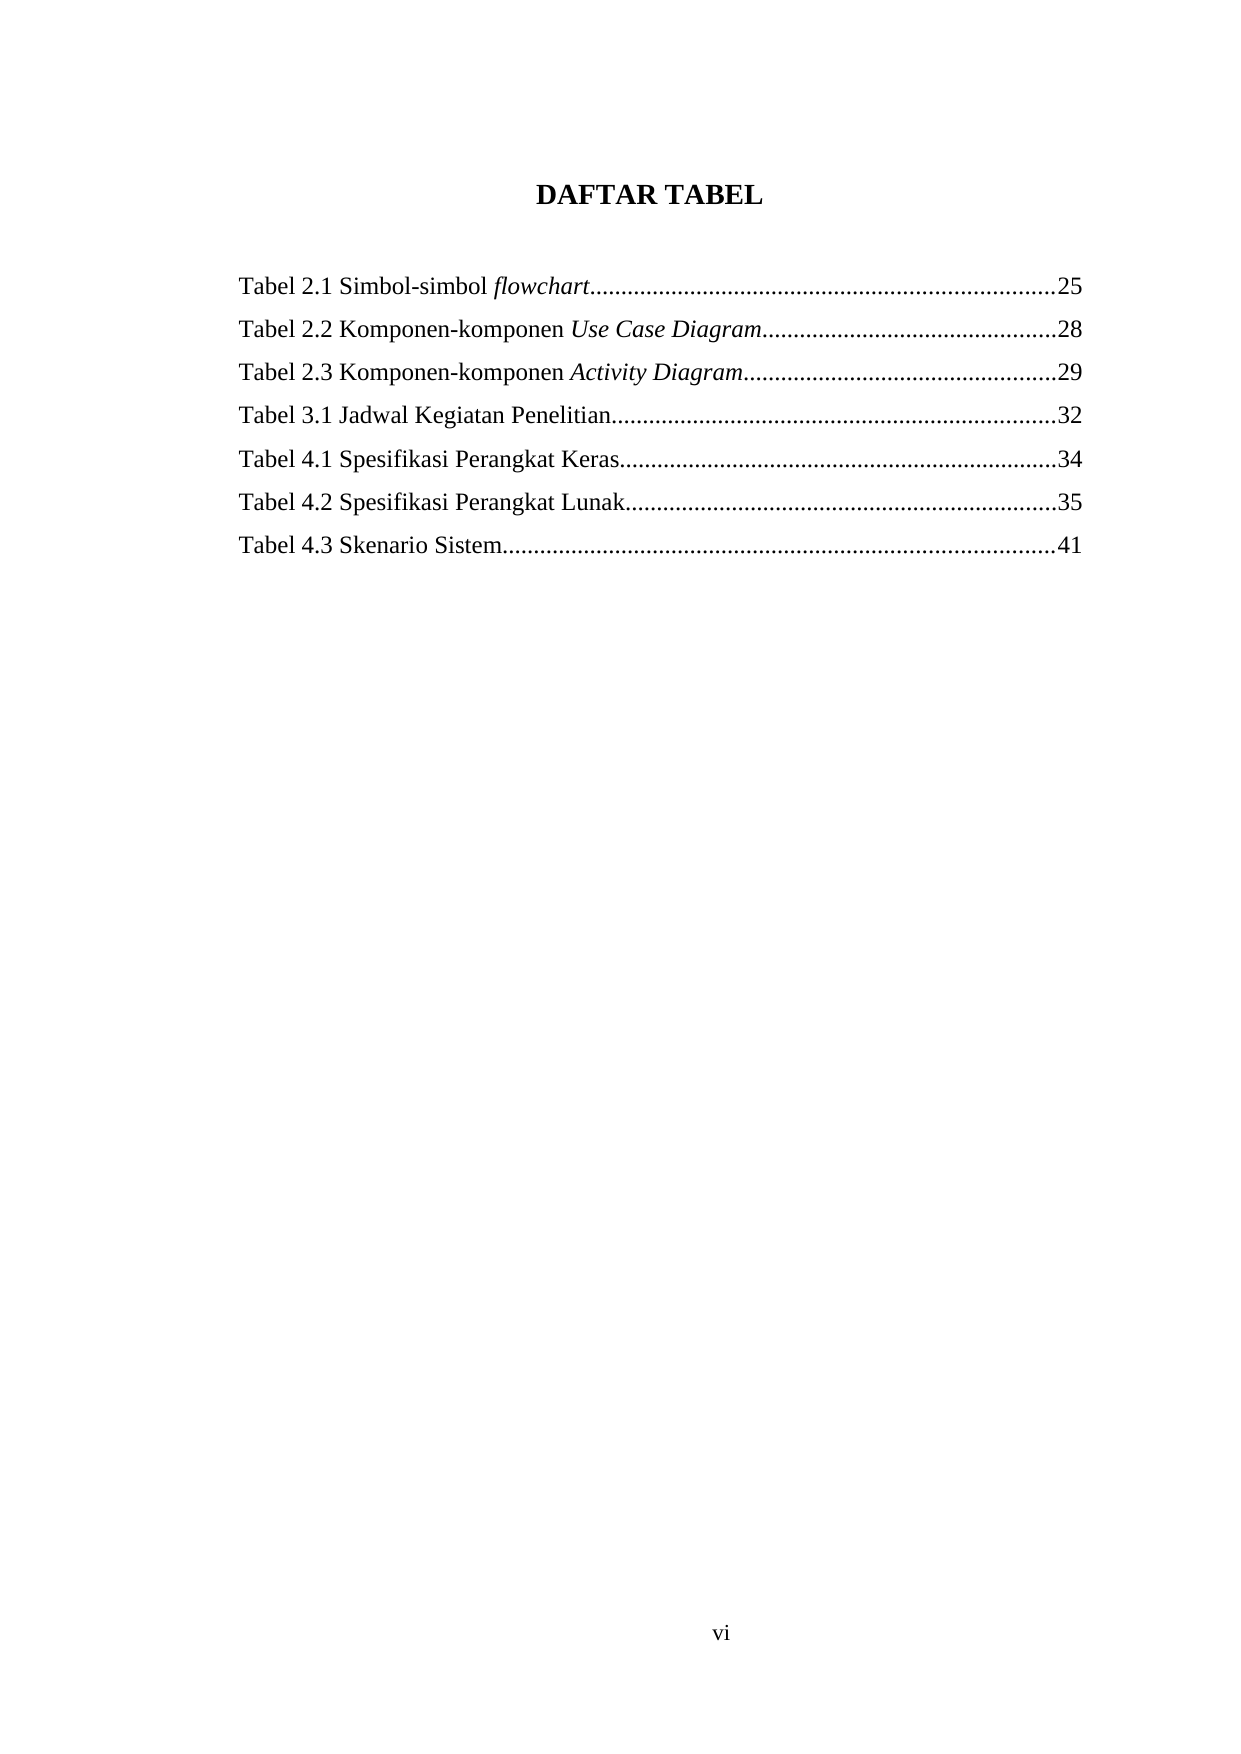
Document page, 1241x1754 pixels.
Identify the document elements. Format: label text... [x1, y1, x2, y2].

text DAFTAR TABEL [242, 177, 1057, 211]
